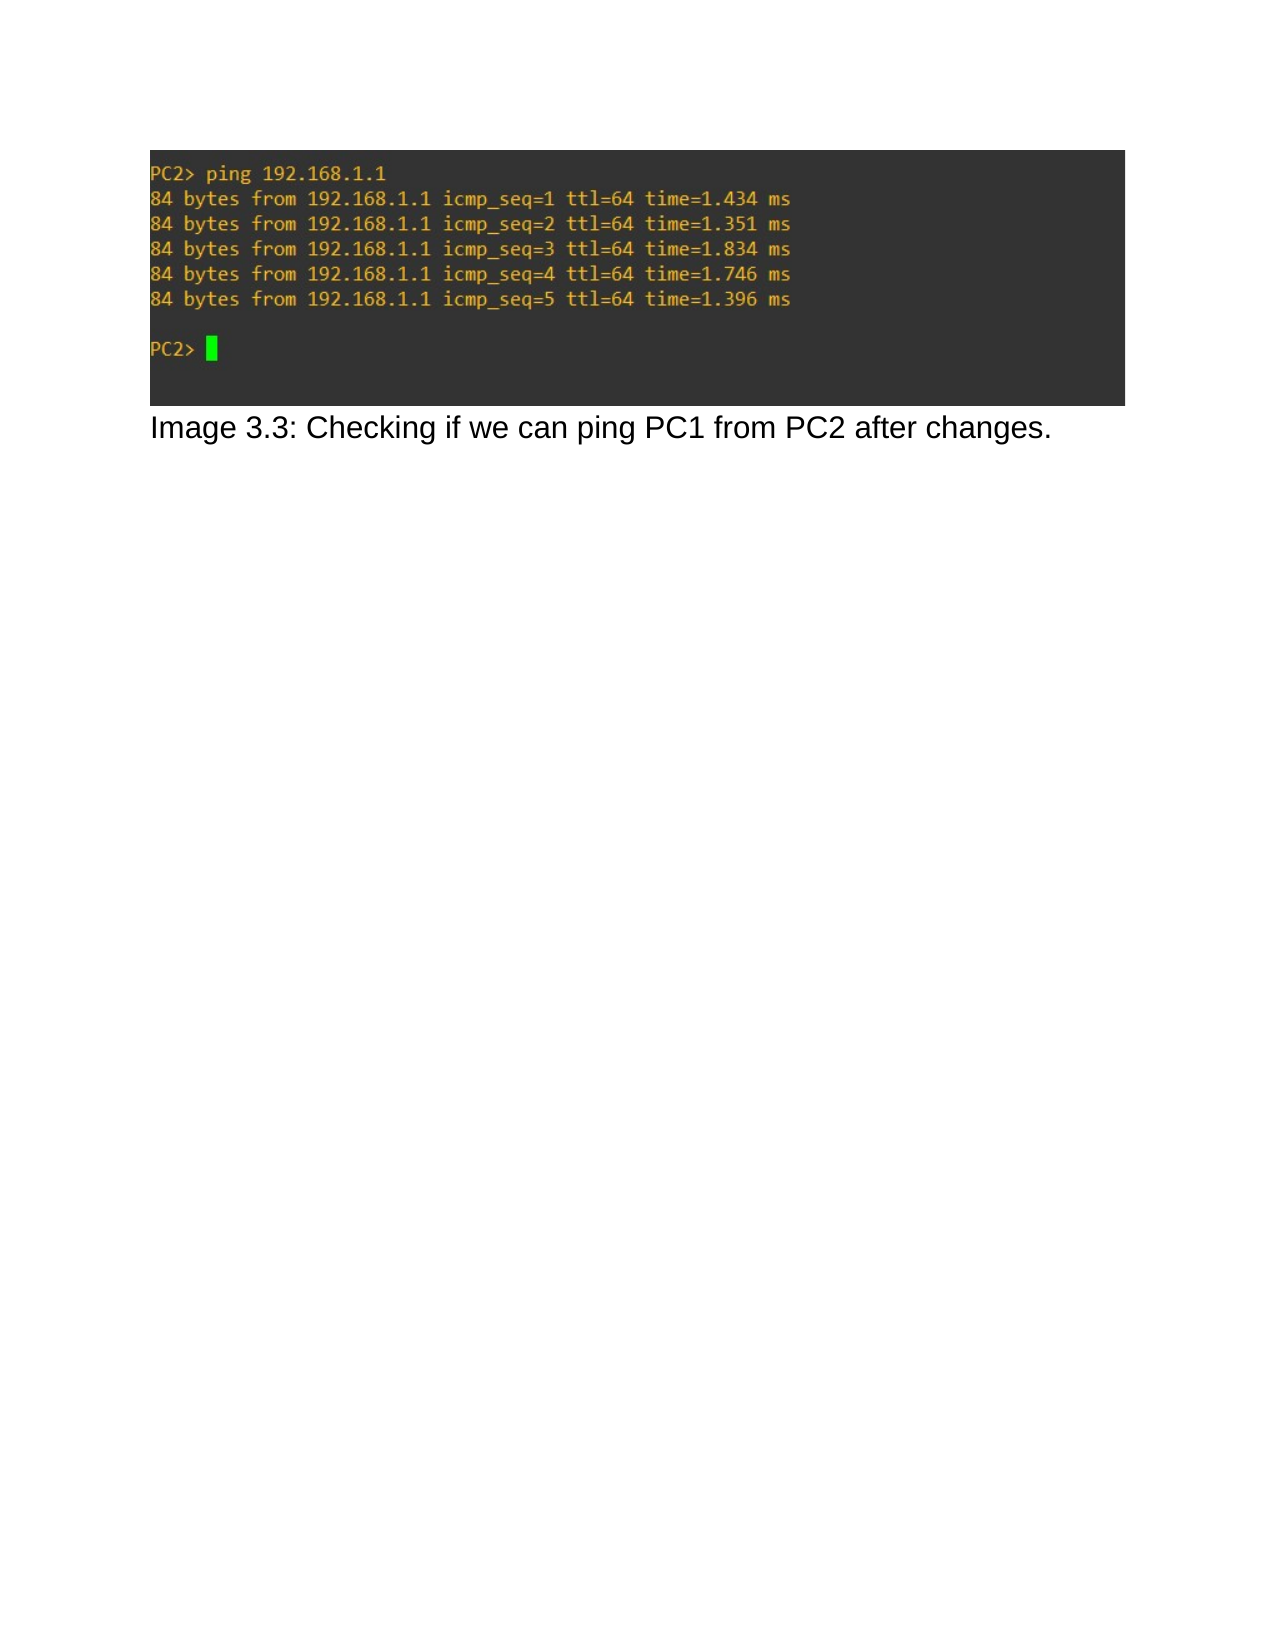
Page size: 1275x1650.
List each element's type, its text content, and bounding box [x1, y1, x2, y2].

picture [150, 150, 1125, 406]
